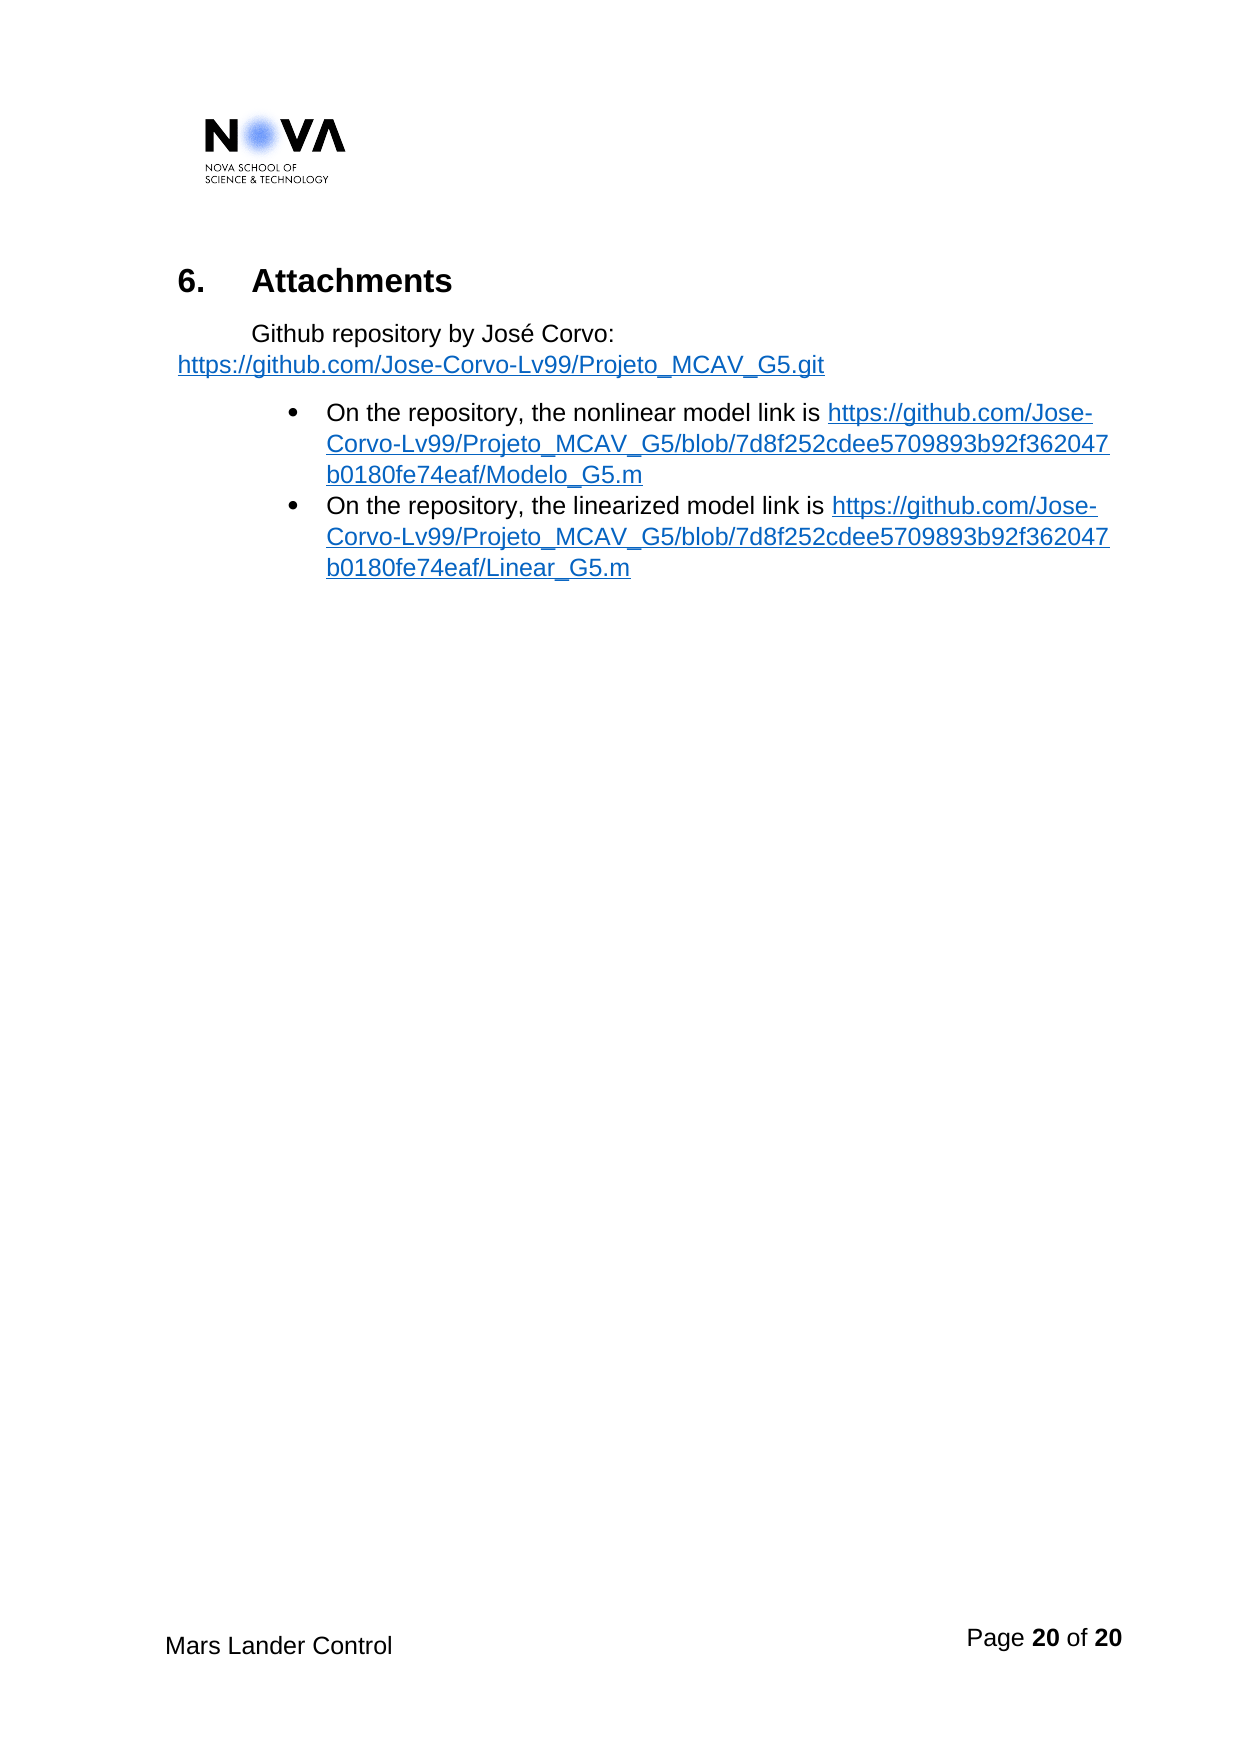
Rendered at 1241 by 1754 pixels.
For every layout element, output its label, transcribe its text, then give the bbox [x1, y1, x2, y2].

text Github repository by José Corvo: https://github.com/Jose-Corvo-Lv99/Projeto_MCAV_G5.git [177, 319, 1122, 379]
subtitle Attachments [177, 261, 1122, 300]
list On the repository, the nonlinear model link is https://github.com/Jose-Corvo-Lv99/Projeto_MCAV_G5/blob/7d8f252cdee5709893b92f362047b0180fe74eaf/Modelo_G5.m [288, 398, 1122, 488]
picture [177, 73, 374, 213]
list On the repository, the linearized model link is https://github.com/Jose-Corvo-Lv99/Projeto_MCAV_G5/blob/7d8f252cdee5709893b92f362047b0180fe74eaf/Linear_G5.m [288, 491, 1122, 582]
